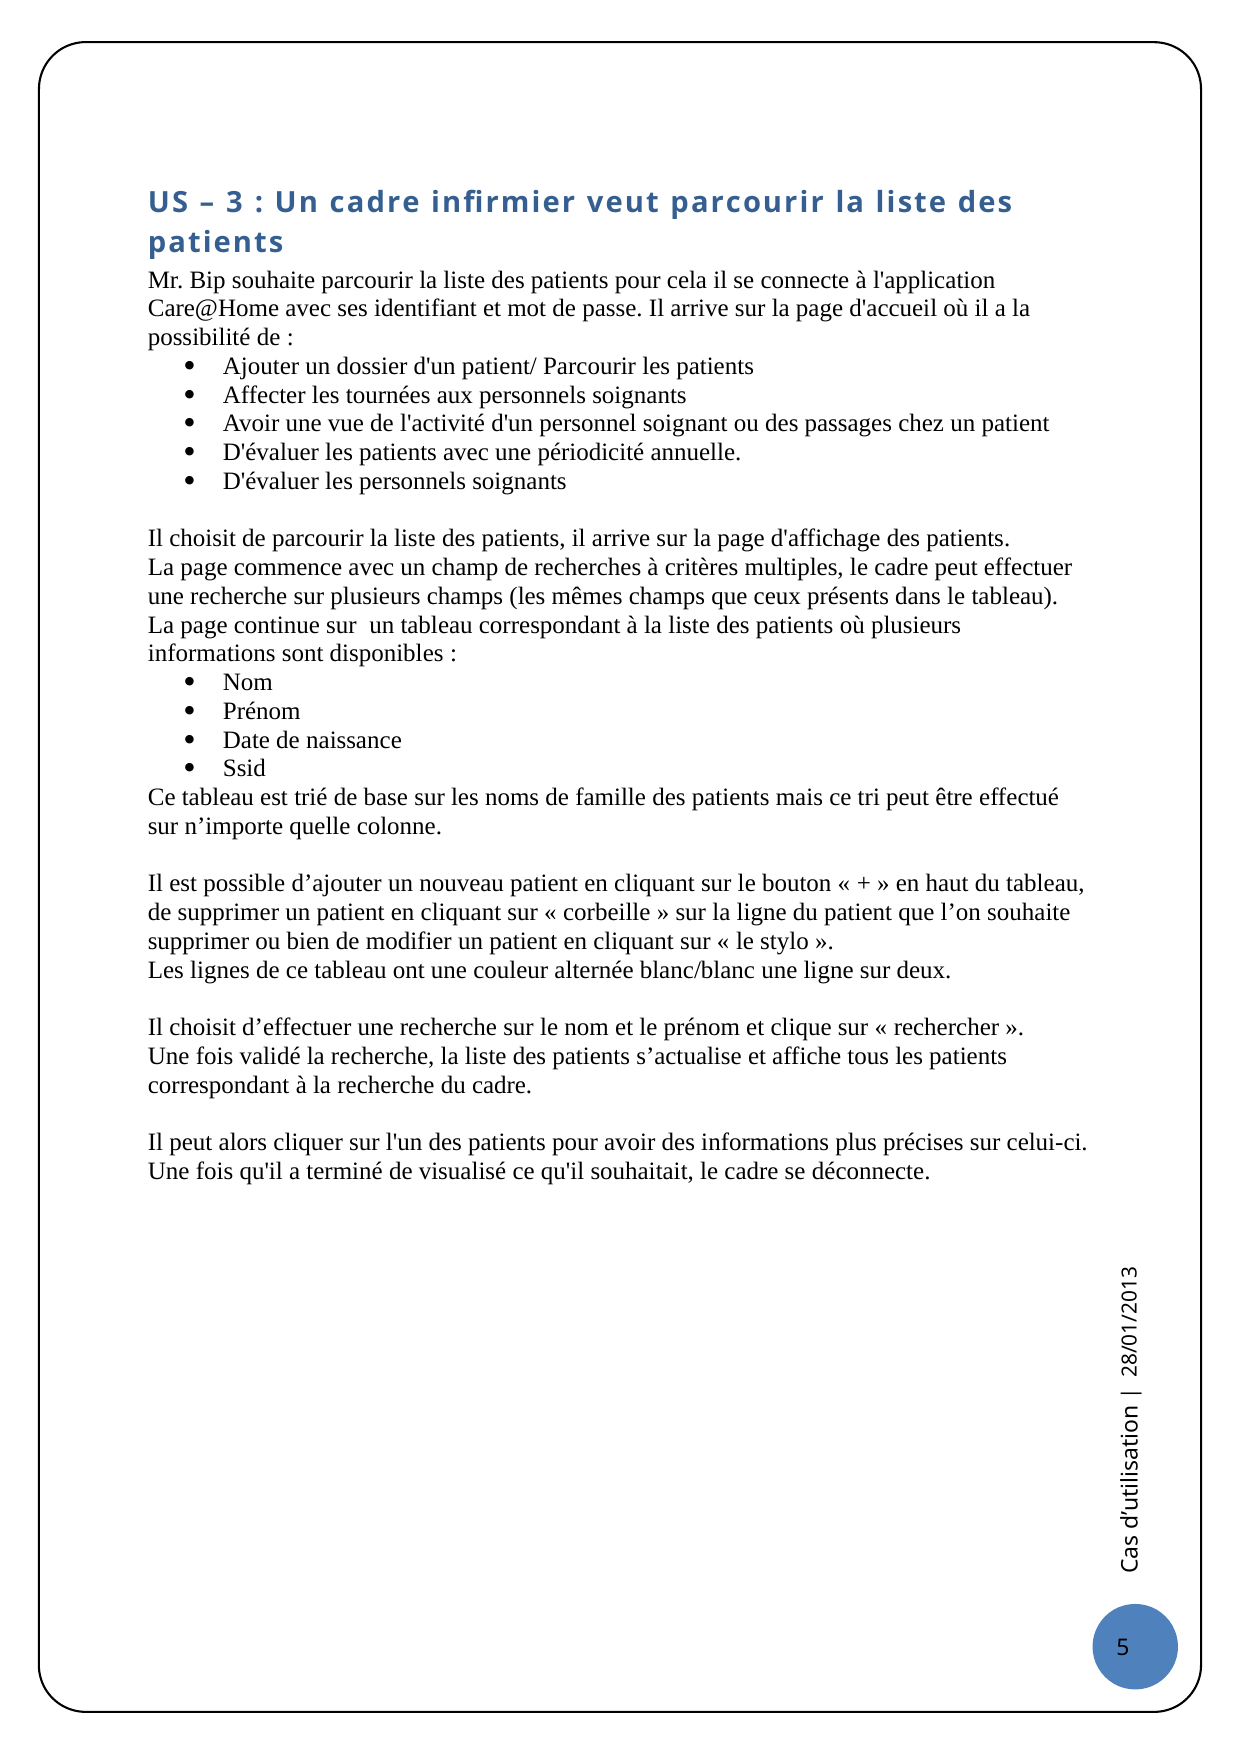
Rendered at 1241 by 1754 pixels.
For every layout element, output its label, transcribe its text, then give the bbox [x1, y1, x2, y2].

text Une fois qu'il a terminé de visualisé ce qu'il souhaitait, le cadre se déconnecte. [148, 1156, 1092, 1185]
subtitle US – 3 : Un cadre infirmier veut parcourir la liste des patients [148, 181, 1092, 261]
text La page continue sur un tableau correspondant à la liste des patients où plusieurs informations sont disponibles : [148, 610, 1092, 667]
list Prénom [185, 696, 1092, 725]
list Nom [185, 667, 1092, 696]
text Mr. Bip souhaite parcourir la liste des patients pour cela il se connecte à l'application Care@Home avec ses identifiant et mot de passe. Il arrive sur la page d'accueil où il a la possibilité de : [148, 265, 1092, 351]
list Affecter les tournées aux personnels soignants [185, 380, 1092, 408]
text Il choisit de parcourir la liste des patients, il arrive sur la page d'affichage des patients. [148, 523, 1092, 552]
text Les lignes de ce tableau ont une couleur alternée blanc/blanc une ligne sur deux. [148, 955, 1092, 983]
text La page commence avec un champ de recherches à critères multiples, le cadre peut effectuer une recherche sur plusieurs champs (les mêmes champs que ceux présents dans le tableau). [148, 552, 1092, 610]
list Ssid [185, 753, 1092, 782]
text Ce tableau est trié de base sur les noms de famille des patients mais ce tri peut être effectué sur n’importe quelle colonne. [148, 782, 1092, 840]
list D'évaluer les patients avec une périodicité annuelle. [185, 437, 1092, 466]
list Ajouter un dossier d'un patient/ Parcourir les patients [185, 351, 1092, 380]
text Il est possible d’ajouter un nouveau patient en cliquant sur le bouton « + » en haut du tableau, de supprimer un patient en cliquant sur « corbeille » sur la ligne du patient que l’on souhaite supprimer ou bien de modifier un patient en cliquant sur « le stylo ». [148, 868, 1092, 955]
list Avoir une vue de l'activité d'un personnel soignant ou des passages chez un patient [185, 408, 1092, 437]
list Date de naissance [185, 725, 1092, 753]
list D'évaluer les personnels soignants [185, 466, 1092, 495]
text Il peut alors cliquer sur l'un des patients pour avoir des informations plus précises sur celui-ci. [148, 1127, 1092, 1156]
text Il choisit d’effectuer une recherche sur le nom et le prénom et clique sur « rechercher ». Une fois validé la recherche, la liste des patients s’actualise et affiche tous les patients correspondant à la recherche du cadre. [148, 1012, 1092, 1098]
